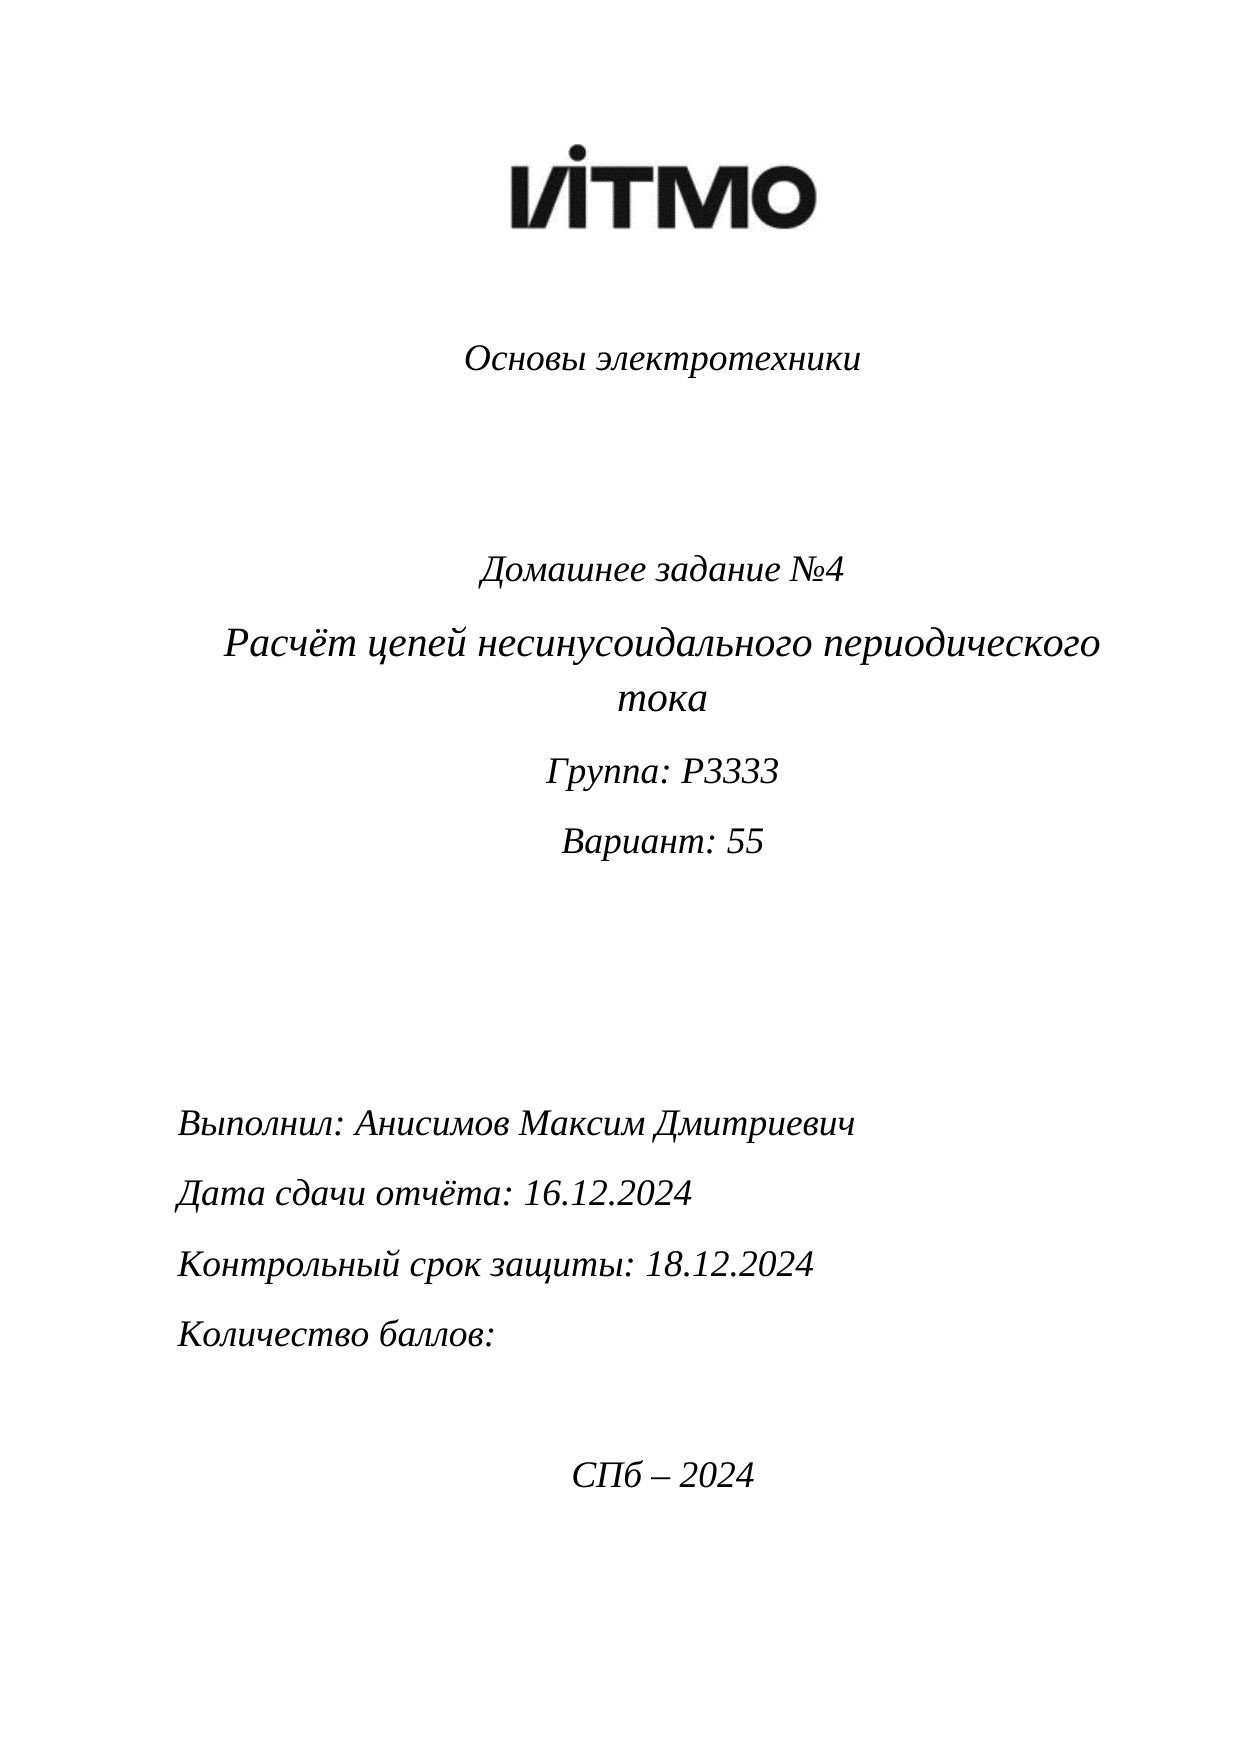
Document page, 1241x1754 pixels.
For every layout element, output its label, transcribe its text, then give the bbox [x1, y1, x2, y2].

text Основы электротехники [177, 335, 1152, 378]
picture [495, 118, 834, 262]
text Вариант: 55 [177, 818, 1152, 862]
text Выполнил: Анисимов Максим Дмитриевич [177, 1100, 1152, 1143]
text Количество баллов: [177, 1311, 1152, 1354]
text Расчёт цепей несинусоидального периодического тока [177, 617, 1152, 720]
text Контрольный срок защиты: 18.12.2024 [177, 1241, 1152, 1284]
text Домашнее задание №4 [177, 547, 1152, 590]
text Дата сдачи отчёта: 16.12.2024 [177, 1171, 1152, 1214]
text СПб – 2024 [177, 1452, 1152, 1495]
text Группа: P3333 [177, 748, 1152, 791]
